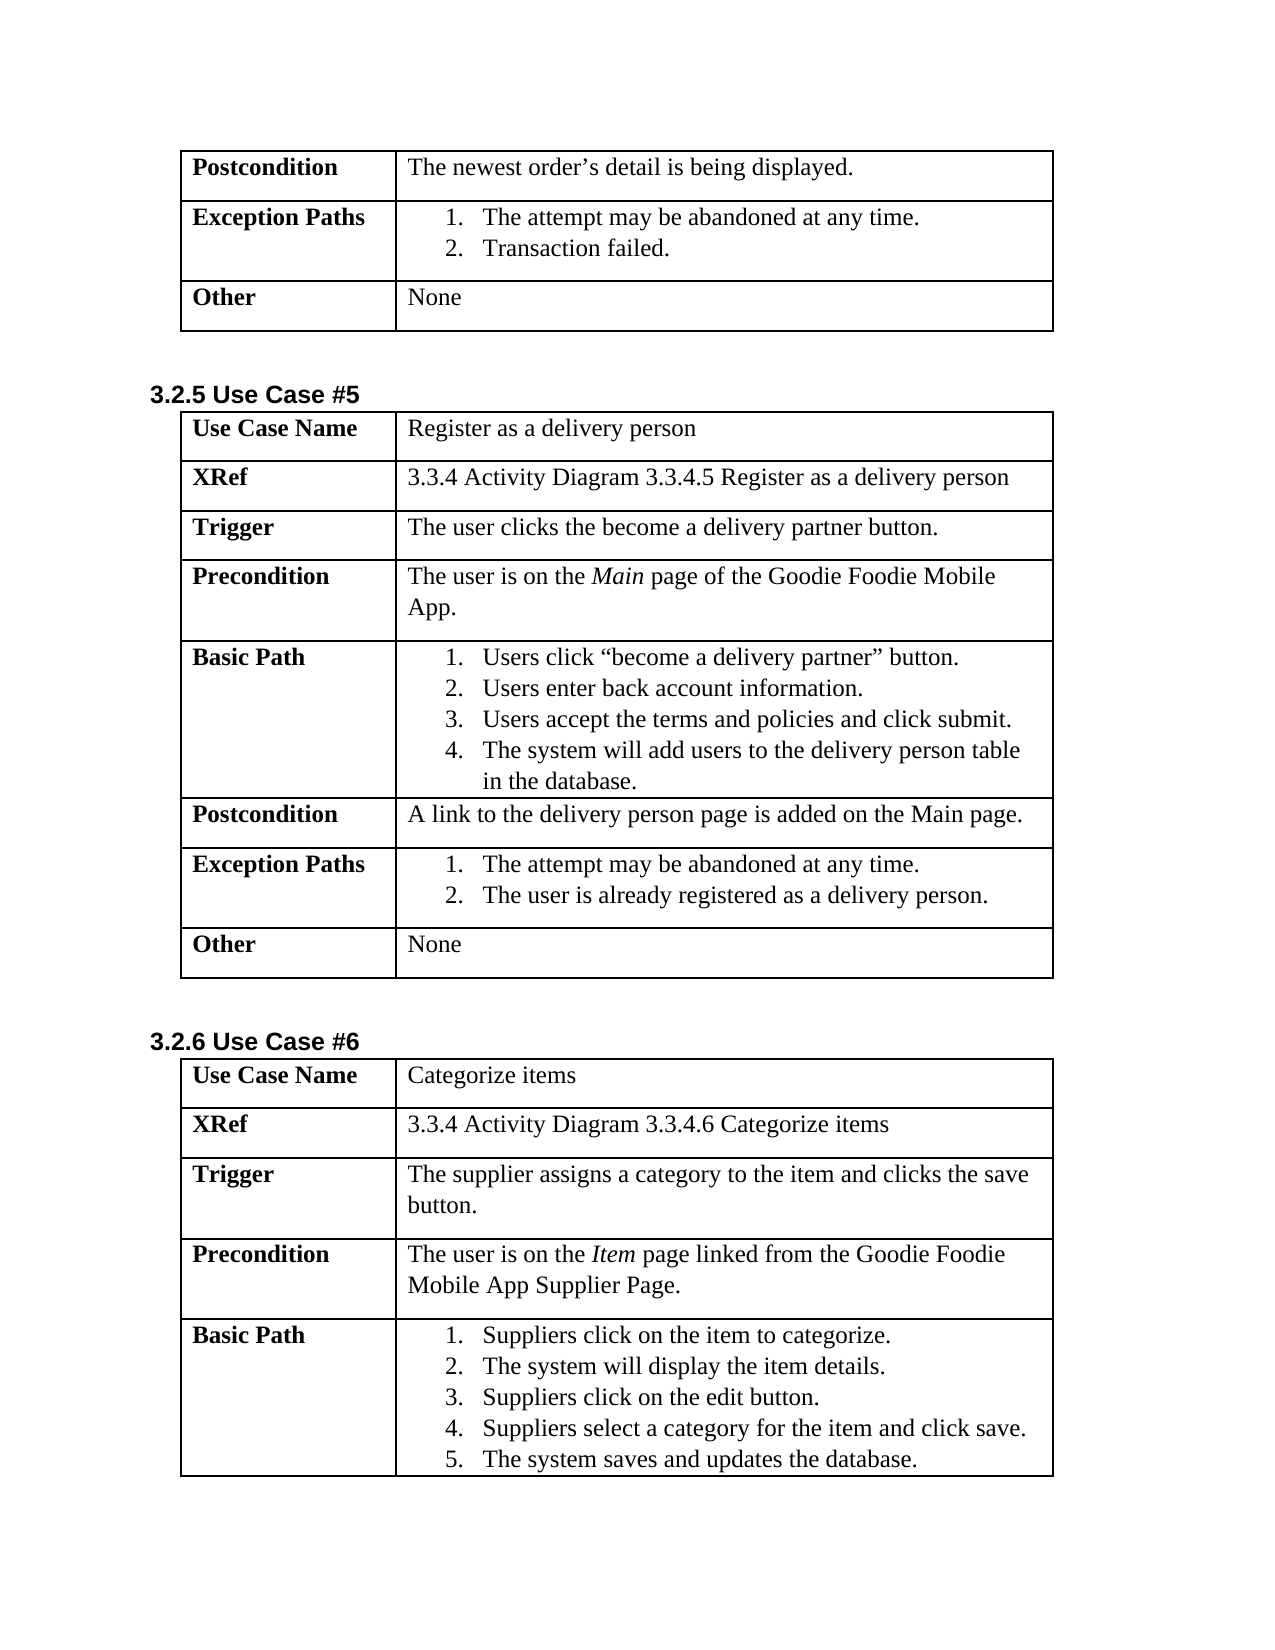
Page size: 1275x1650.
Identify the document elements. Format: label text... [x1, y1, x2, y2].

table_cell Users click “become a delivery partner” button. Users enter back account information. Users accept the terms and policies and click submit. The system will add users to the delivery person table in the database. [397, 642, 1052, 797]
subtitle 3.2.5 Use Case #5 [150, 379, 1125, 408]
table_cell Precondition [182, 561, 395, 640]
table_cell XRef [182, 1109, 395, 1157]
table_cell Exception Paths [182, 202, 395, 280]
table_cell Basic Path [182, 1320, 395, 1475]
table_cell 3.3.4 Activity Diagram 3.3.4.6 Categorize items [397, 1109, 1052, 1157]
table_cell Suppliers click on the item to categorize. The system will display the item details. Suppliers click on the edit button. Suppliers select a category for the item and click save. The system saves and updates the database. [397, 1320, 1052, 1475]
table_cell Trigger [182, 512, 395, 559]
table_cell The attempt may be abandoned at any time. Transaction failed. [397, 202, 1052, 280]
table_cell Postcondition [182, 152, 395, 199]
table_cell The user is on the Main page of the Goodie Foodie Mobile App. [397, 561, 1052, 640]
table_cell 3.3.4 Activity Diagram 3.3.4.5 Register as a delivery person [397, 462, 1052, 510]
table_cell The user clicks the become a delivery partner button. [397, 512, 1052, 559]
table_cell XRef [182, 462, 395, 510]
table_cell The newest order’s detail is being displayed. [397, 152, 1052, 199]
table_cell Precondition [182, 1240, 395, 1318]
table_header Use Case Name [182, 1060, 395, 1107]
table_cell The attempt may be abandoned at any time. The user is already registered as a delivery person. [397, 849, 1052, 927]
table_cell Other [182, 282, 395, 330]
table_cell Trigger [182, 1159, 395, 1237]
table_header Register as a delivery person [397, 413, 1052, 460]
table_cell The supplier assigns a category to the item and clicks the save button. [397, 1159, 1052, 1237]
table_cell Postcondition [182, 799, 395, 847]
table_header Categorize items [397, 1060, 1052, 1107]
table_cell None [397, 929, 1052, 977]
table_cell Other [182, 929, 395, 977]
table_cell None [397, 282, 1052, 330]
table_cell A link to the delivery person page is added on the Main page. [397, 799, 1052, 847]
table_cell Basic Path [182, 642, 395, 797]
table_cell Exception Paths [182, 849, 395, 927]
subtitle 3.2.6 Use Case #6 [150, 1027, 1125, 1055]
table_header Use Case Name [182, 413, 395, 460]
table_cell The user is on the Item page linked from the Goodie Foodie Mobile App Supplier Page. [397, 1240, 1052, 1318]
